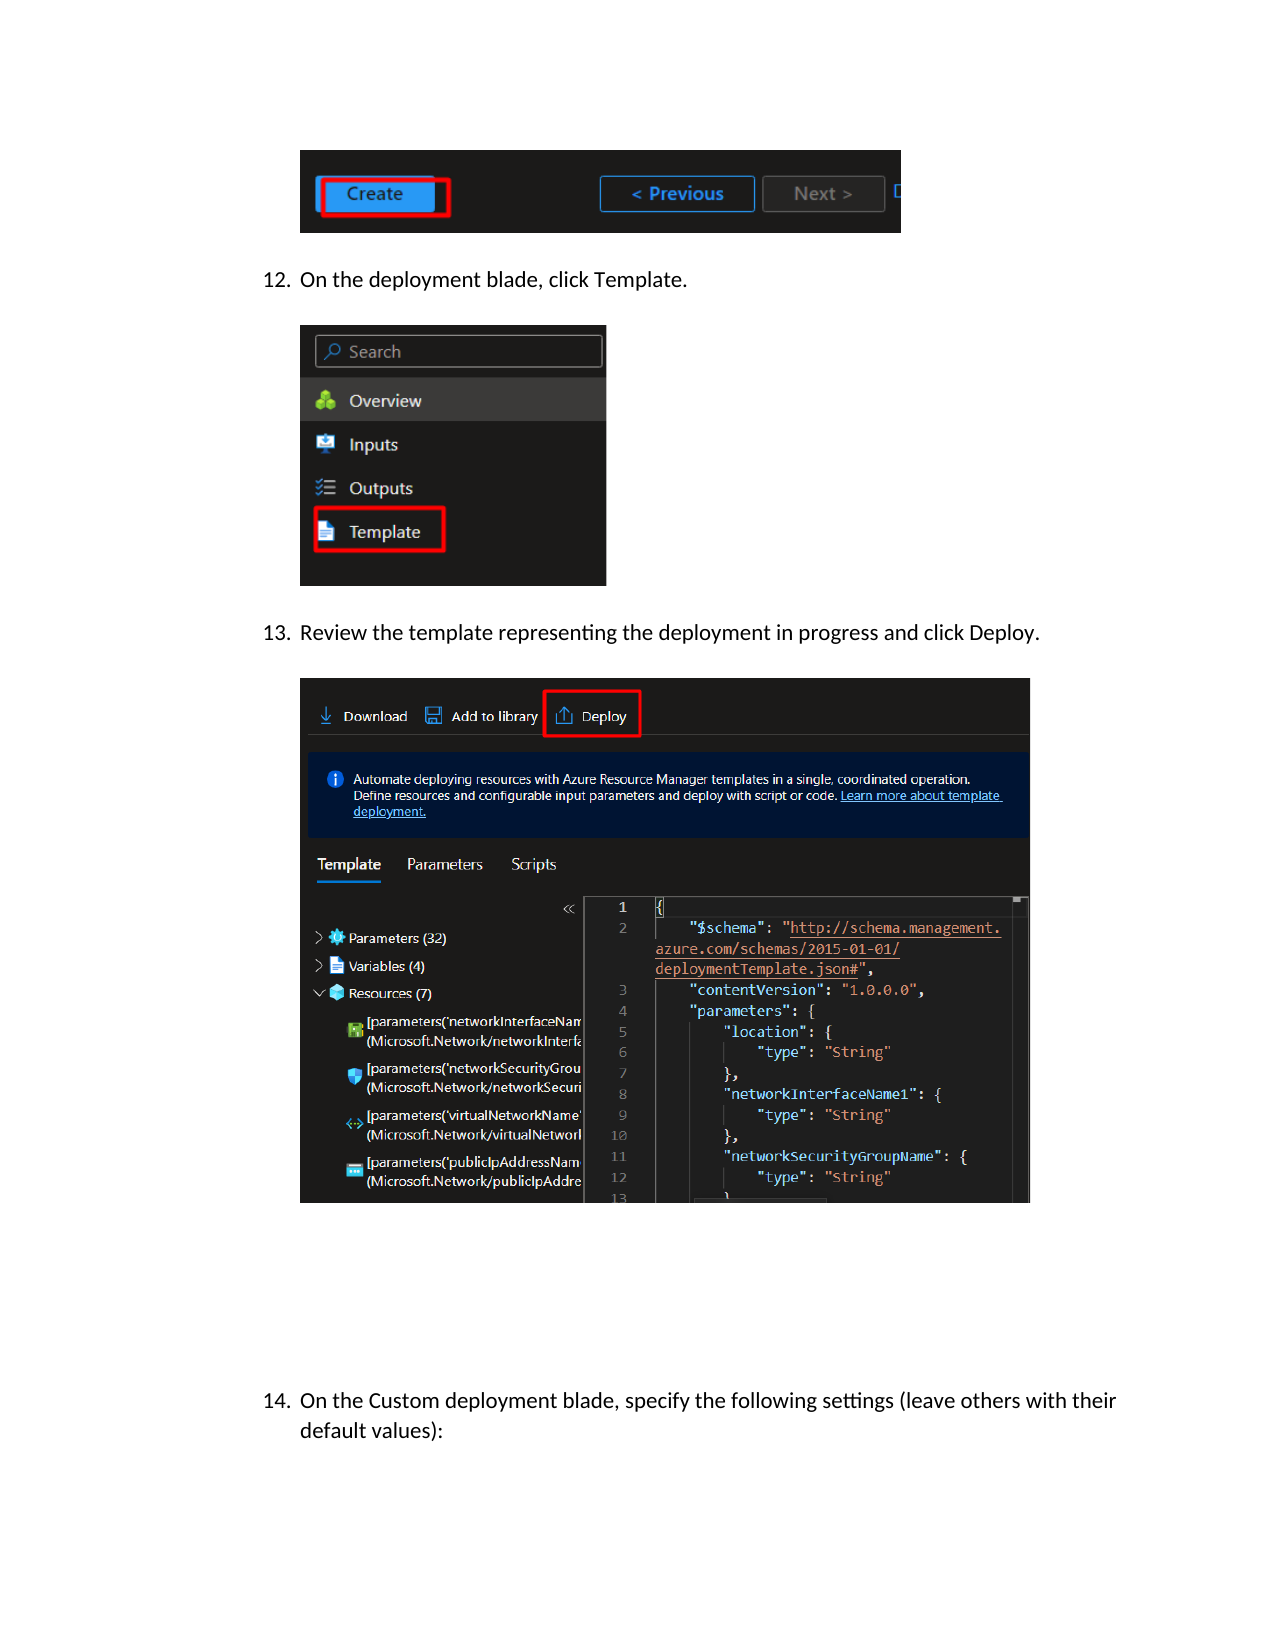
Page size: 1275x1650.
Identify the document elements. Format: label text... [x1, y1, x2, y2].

picture [300, 678, 1030, 1203]
list Review the template representing the deployment in progress and click Deploy. [262, 618, 1125, 646]
list On the deployment blade, click Template. [262, 265, 1125, 293]
list On the Custom deployment blade, specify the following settings (leave others with their default values): [262, 1386, 1125, 1444]
picture [300, 150, 901, 233]
picture [300, 325, 607, 586]
